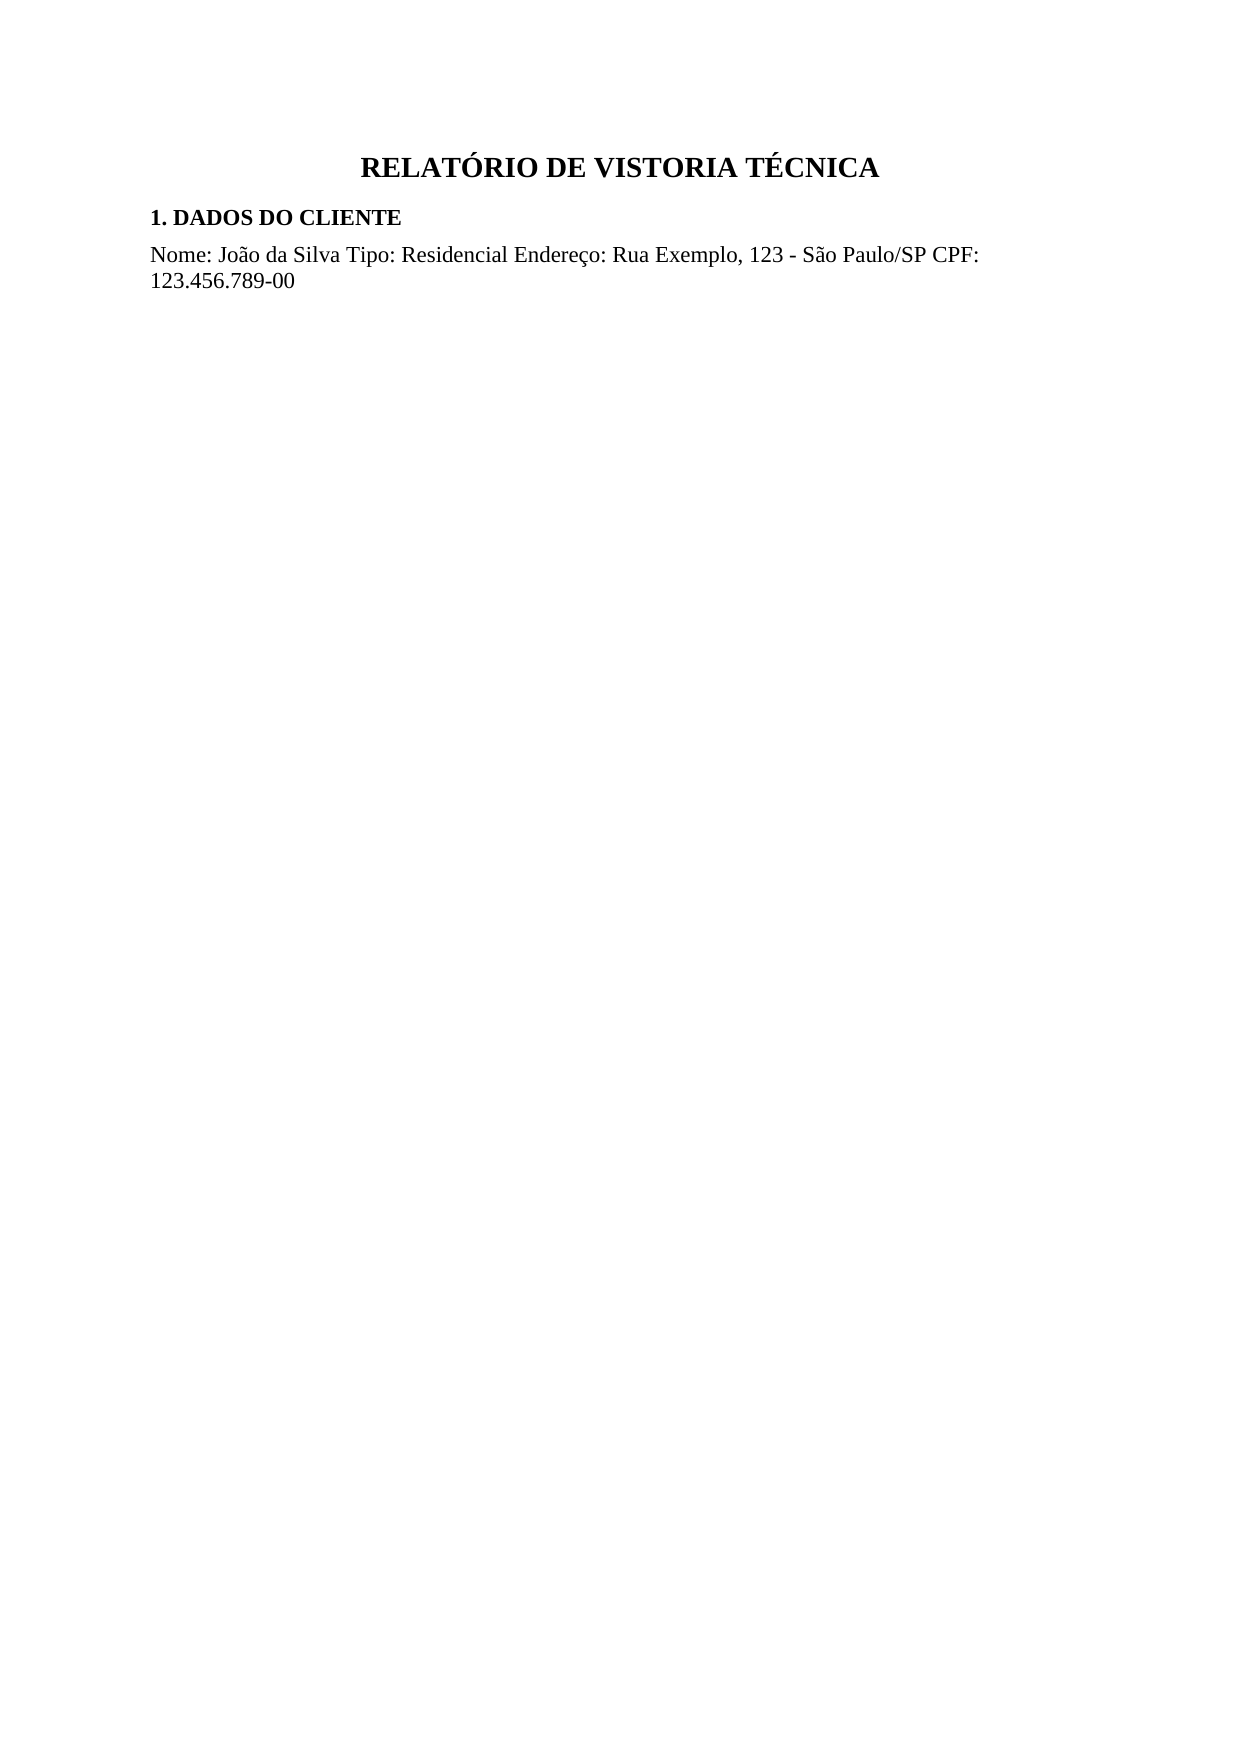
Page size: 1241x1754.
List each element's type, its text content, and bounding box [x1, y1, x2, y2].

text 1. DADOS DO CLIENTE [150, 204, 1090, 231]
text RELATÓRIO DE VISTORIA TÉCNICA [150, 150, 1090, 183]
text Nome: João da Silva Tipo: Residencial Endereço: Rua Exemplo, 123 - São Paulo/SP CPF: 123.456.789-00 [150, 241, 1090, 294]
